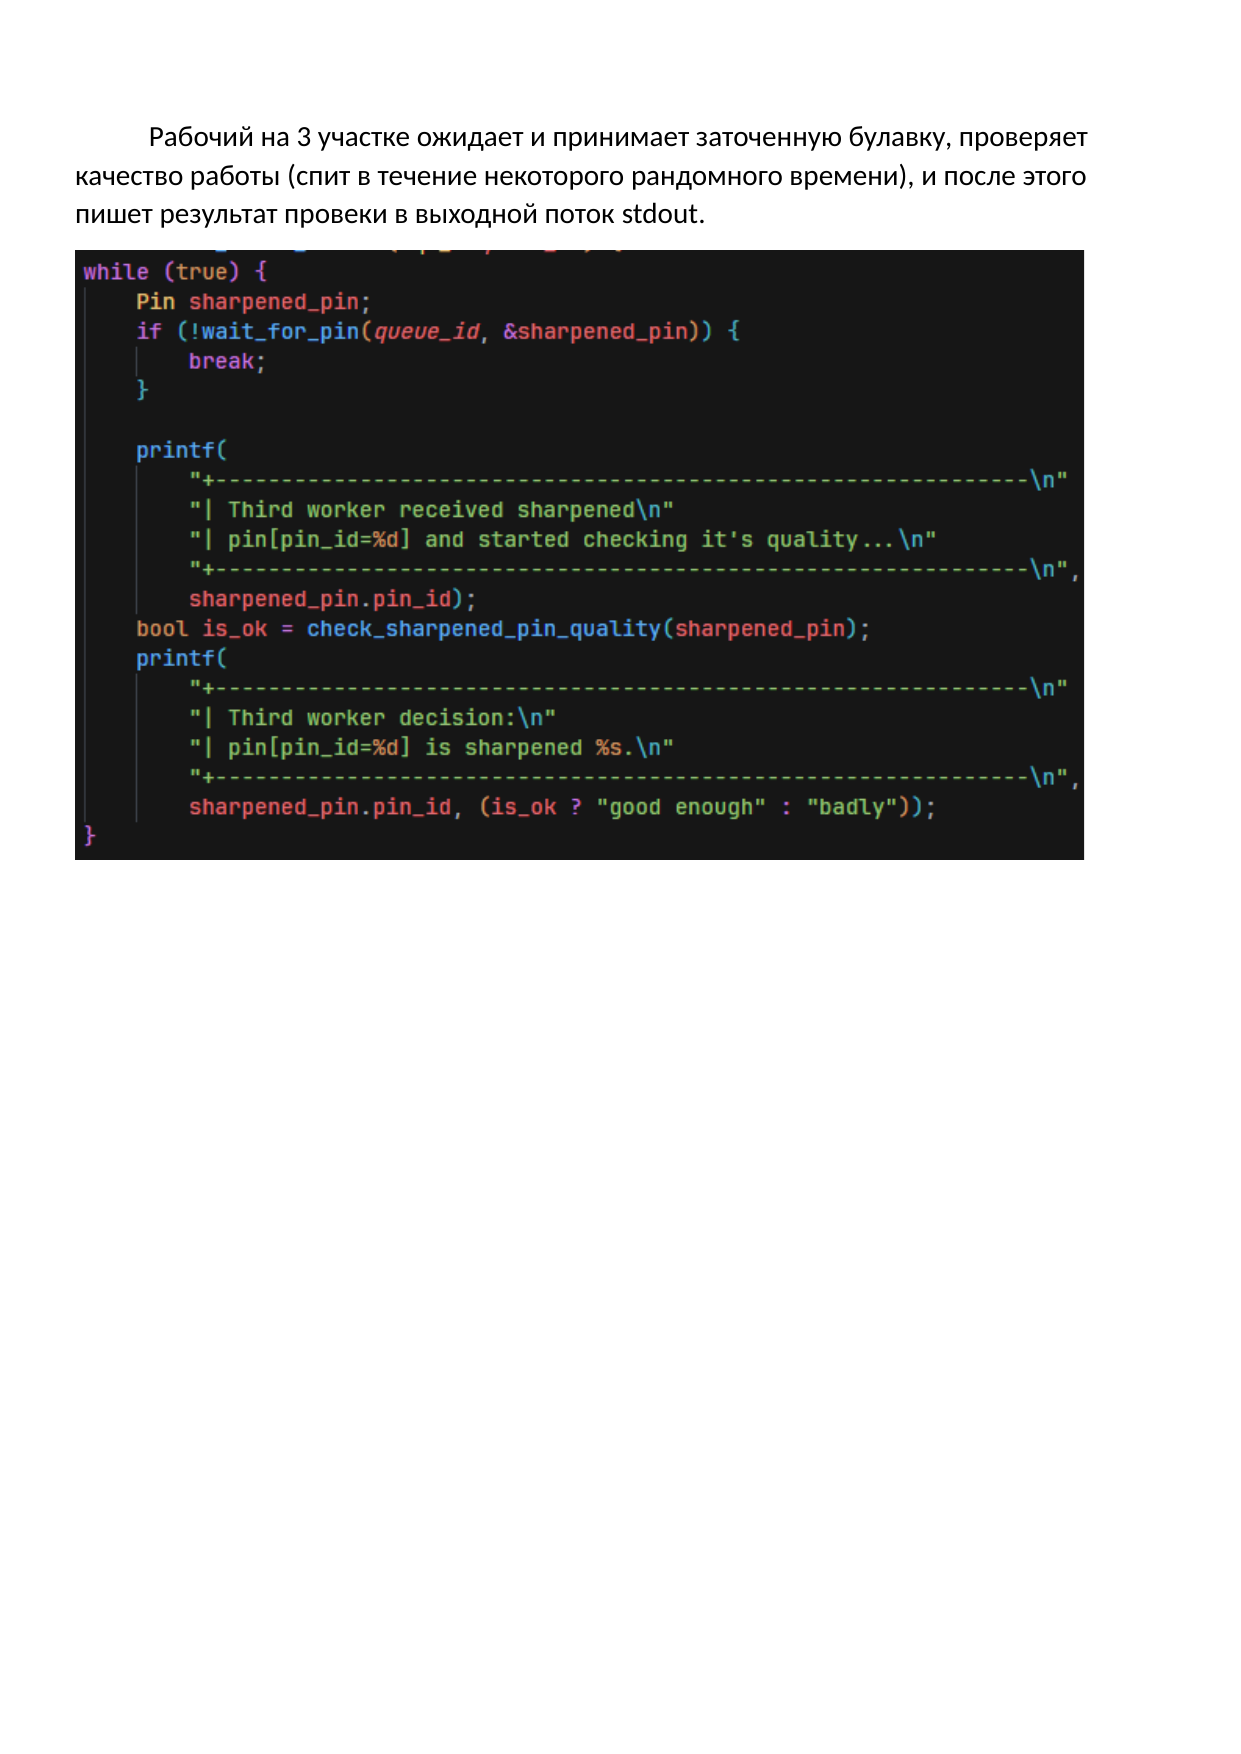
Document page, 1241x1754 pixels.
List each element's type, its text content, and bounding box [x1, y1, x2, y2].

text Рабочий на 3 участке ожидает и принимает заточенную булавку, проверяет качество работы (спит в течение некоторого рандомного времени), и после этого пишет результат провеки в выходной поток stdout. [75, 118, 1152, 231]
picture [75, 250, 1085, 860]
